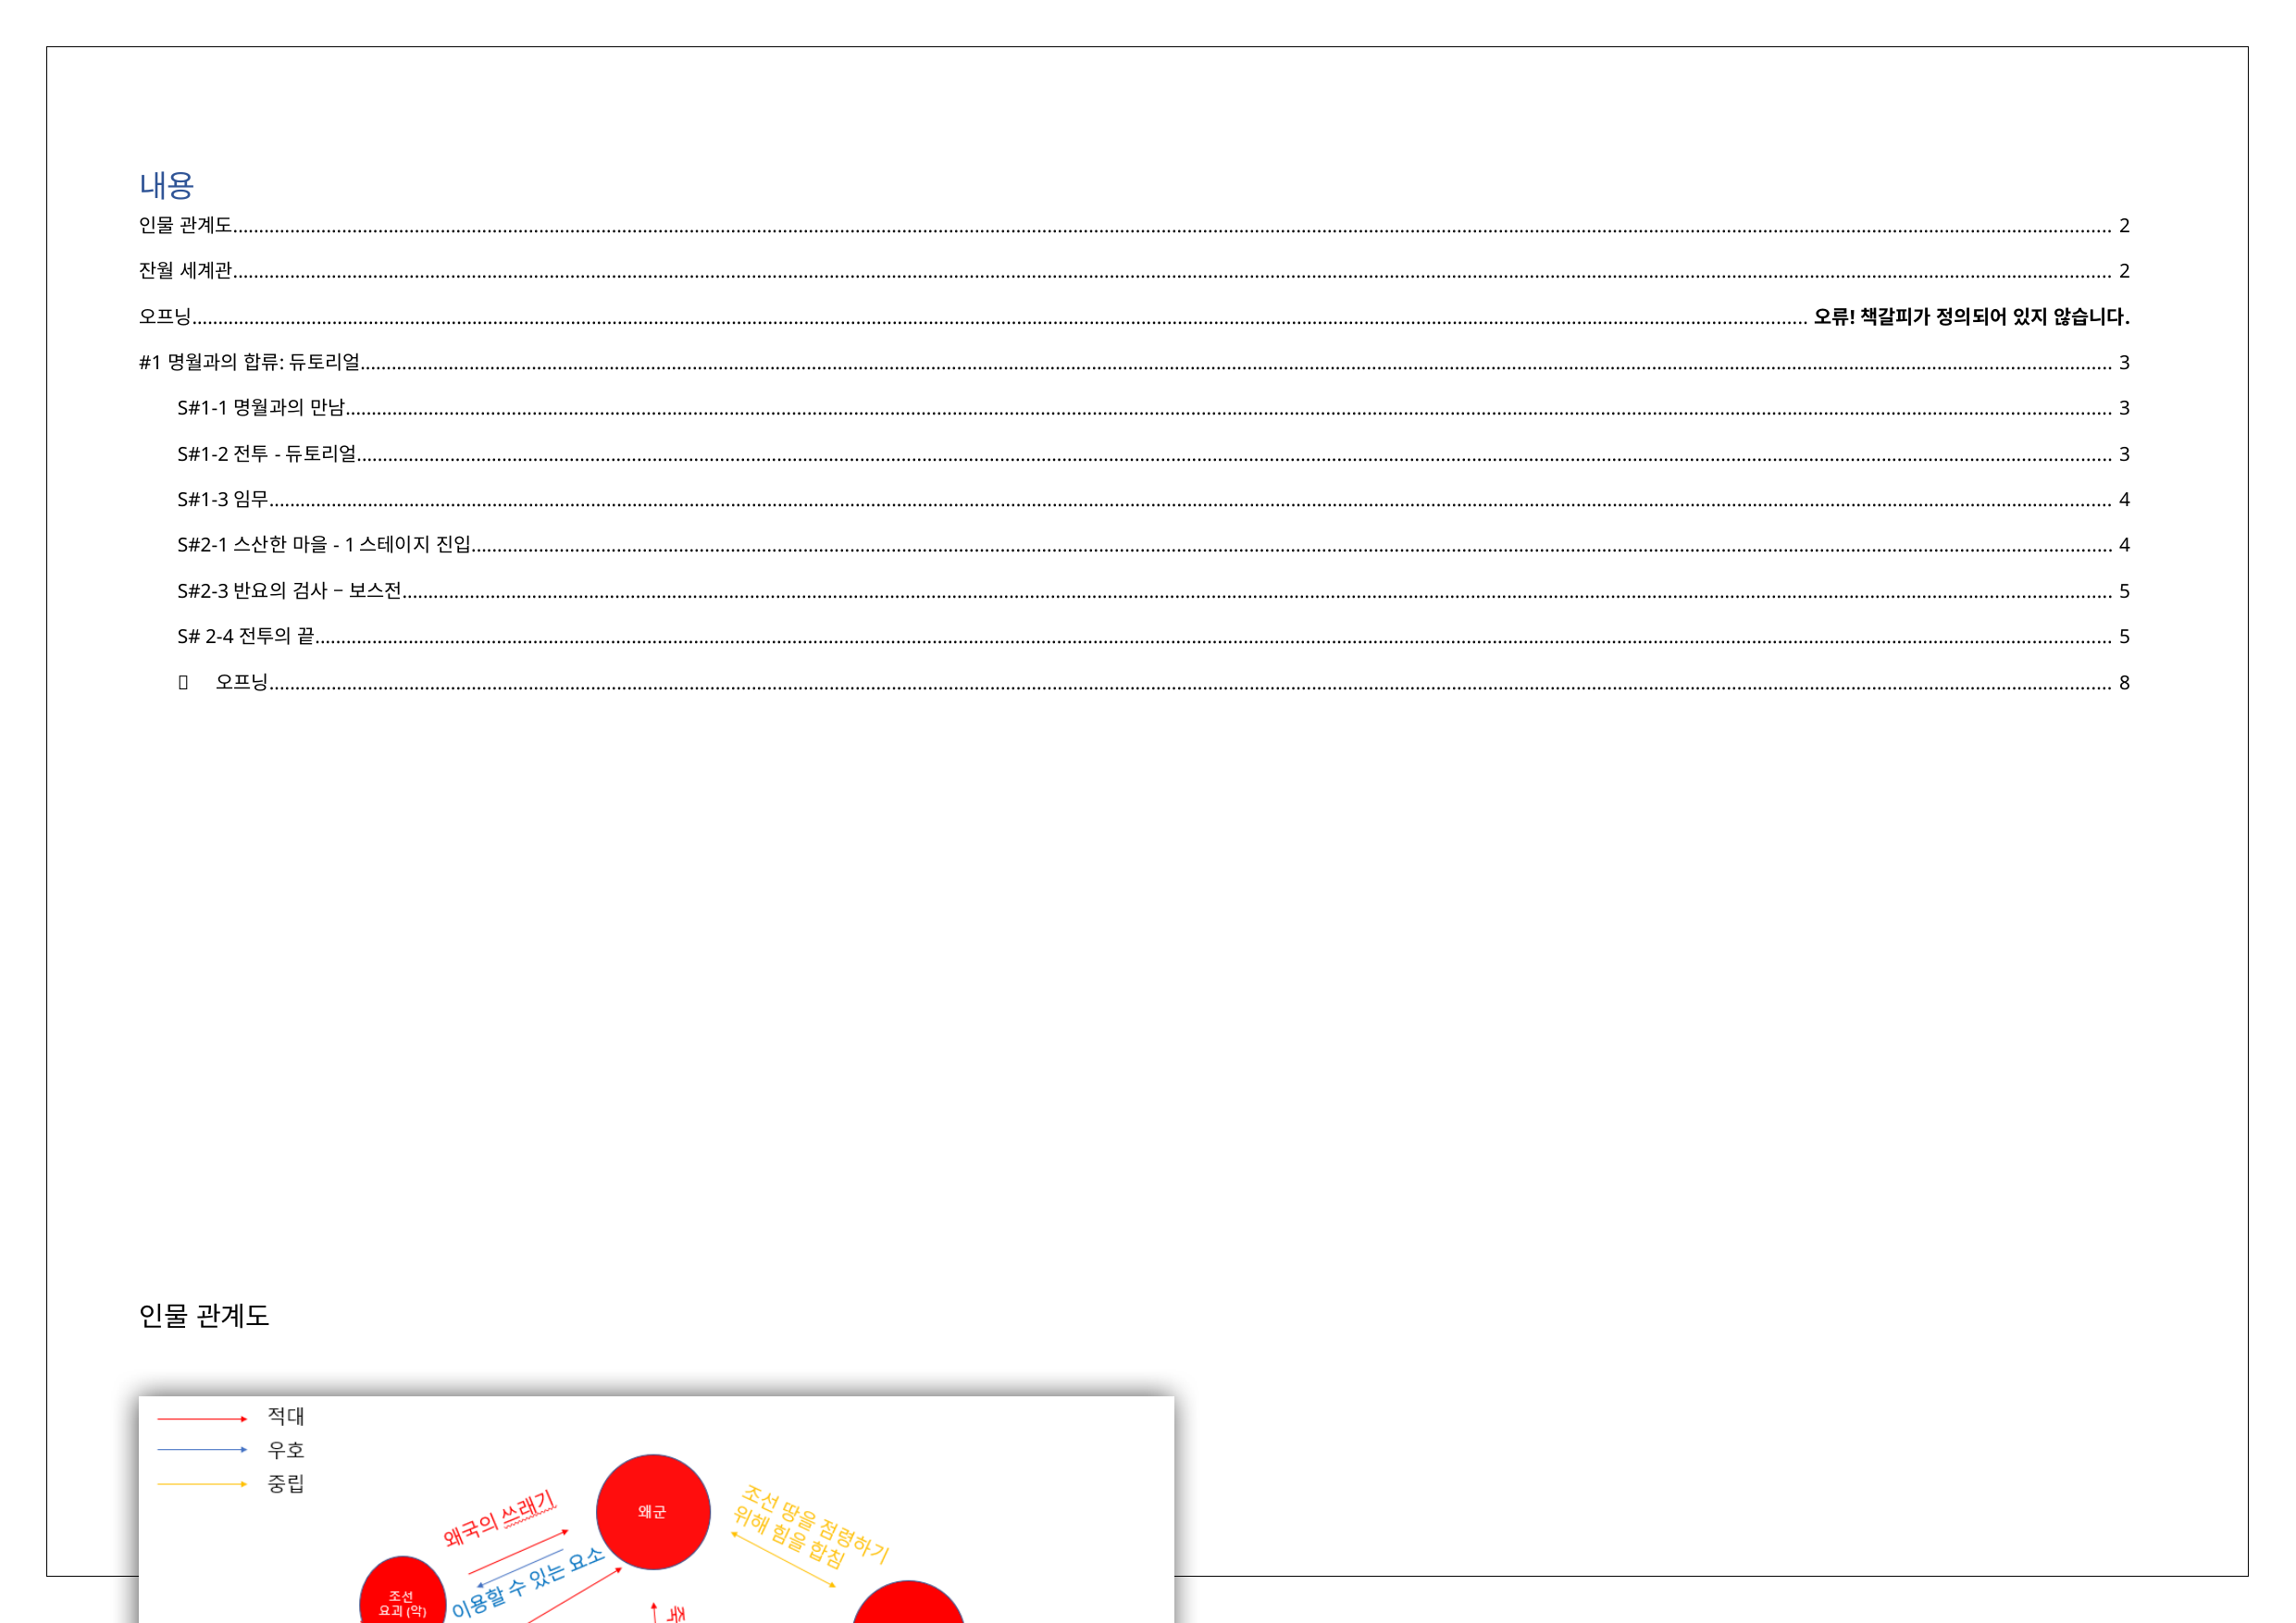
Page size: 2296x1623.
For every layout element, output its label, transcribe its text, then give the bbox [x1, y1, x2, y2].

picture [139, 1396, 1174, 1623]
subtitle 인물 관계도 [139, 1295, 2131, 1333]
